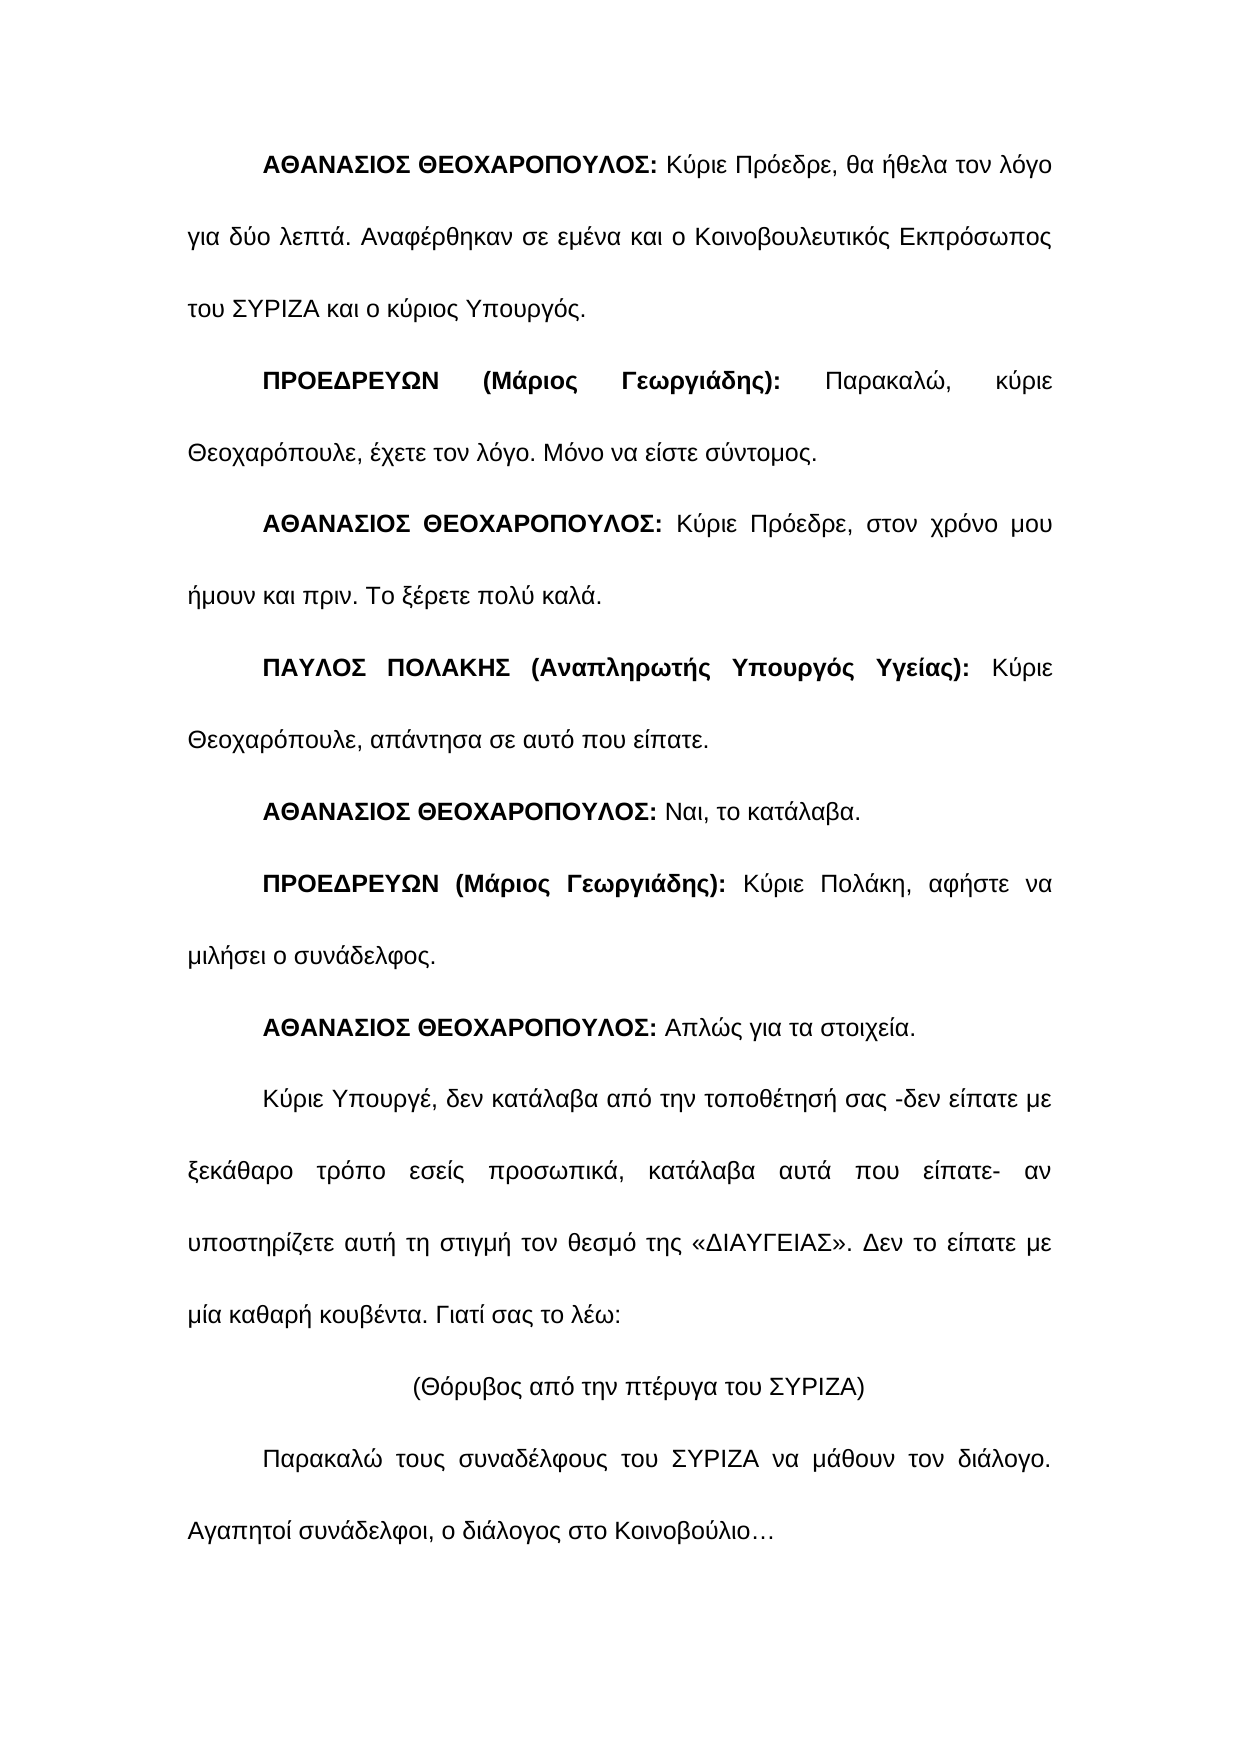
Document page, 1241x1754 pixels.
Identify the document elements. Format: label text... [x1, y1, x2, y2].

text Κύριε Υπουργέ, δεν κατάλαβα από την τοποθέτησή σας -δεν είπατε με ξεκάθαρο τρόπο εσείς προσωπικά, κατάλαβα αυτά που είπατε- αν υποστηρίζετε αυτή τη στιγμή τον θεσμό της «ΔΙΑΥΓΕΙΑΣ». Δεν το είπατε με μία καθαρή κουβέντα. Γιατί σας το λέω: [187, 1084, 1053, 1329]
text ΑΘΑΝΑΣΙΟΣ ΘΕΟΧΑΡΟΠΟΥΛΟΣ: Απλώς για τα στοιχεία. [187, 1012, 1053, 1041]
text ΑΘΑΝΑΣΙΟΣ ΘΕΟΧΑΡΟΠΟΥΛΟΣ: Κύριε Πρόεδρε, στον χρόνο μου ήμουν και πριν. Το ξέρετε πολύ καλά. [187, 509, 1053, 610]
text ΠΡΟΕΔΡΕΥΩΝ (Μάριος Γεωργιάδης): Παρακαλώ, κύριε Θεοχαρόπουλε, έχετε τον λόγο. Μόνο να είστε σύντομος. [187, 366, 1053, 466]
text ΑΘΑΝΑΣΙΟΣ ΘΕΟΧΑΡΟΠΟΥΛΟΣ: Κύριε Πρόεδρε, θα ήθελα τον λόγο για δύο λεπτά. Αναφέρθηκαν σε εμένα και ο Κοινοβουλευτικός Εκπρόσωπος του ΣΥΡΙΖΑ και ο κύριος Υπουργός. [187, 150, 1053, 322]
text Παρακαλώ τους συναδέλφους του ΣΥΡΙΖΑ να μάθουν τον διάλογο. Αγαπητοί συνάδελφοι, ο διάλογος στο Κοινοβούλιο… [187, 1444, 1053, 1544]
text (Θόρυβος από την πτέρυγα του ΣΥΡΙΖΑ) [225, 1372, 1053, 1401]
text ΑΘΑΝΑΣΙΟΣ ΘΕΟΧΑΡΟΠΟΥΛΟΣ: Ναι, το κατάλαβα. [187, 797, 1053, 826]
text ΠΑΥΛΟΣ ΠΟΛΑΚΗΣ (Αναπληρωτής Υπουργός Υγείας): Κύριε Θεοχαρόπουλε, απάντησα σε αυτό που είπατε. [187, 653, 1053, 754]
text ΠΡΟΕΔΡΕΥΩΝ (Μάριος Γεωργιάδης): Κύριε Πολάκη, αφήστε να μιλήσει ο συνάδελφος. [187, 869, 1053, 969]
